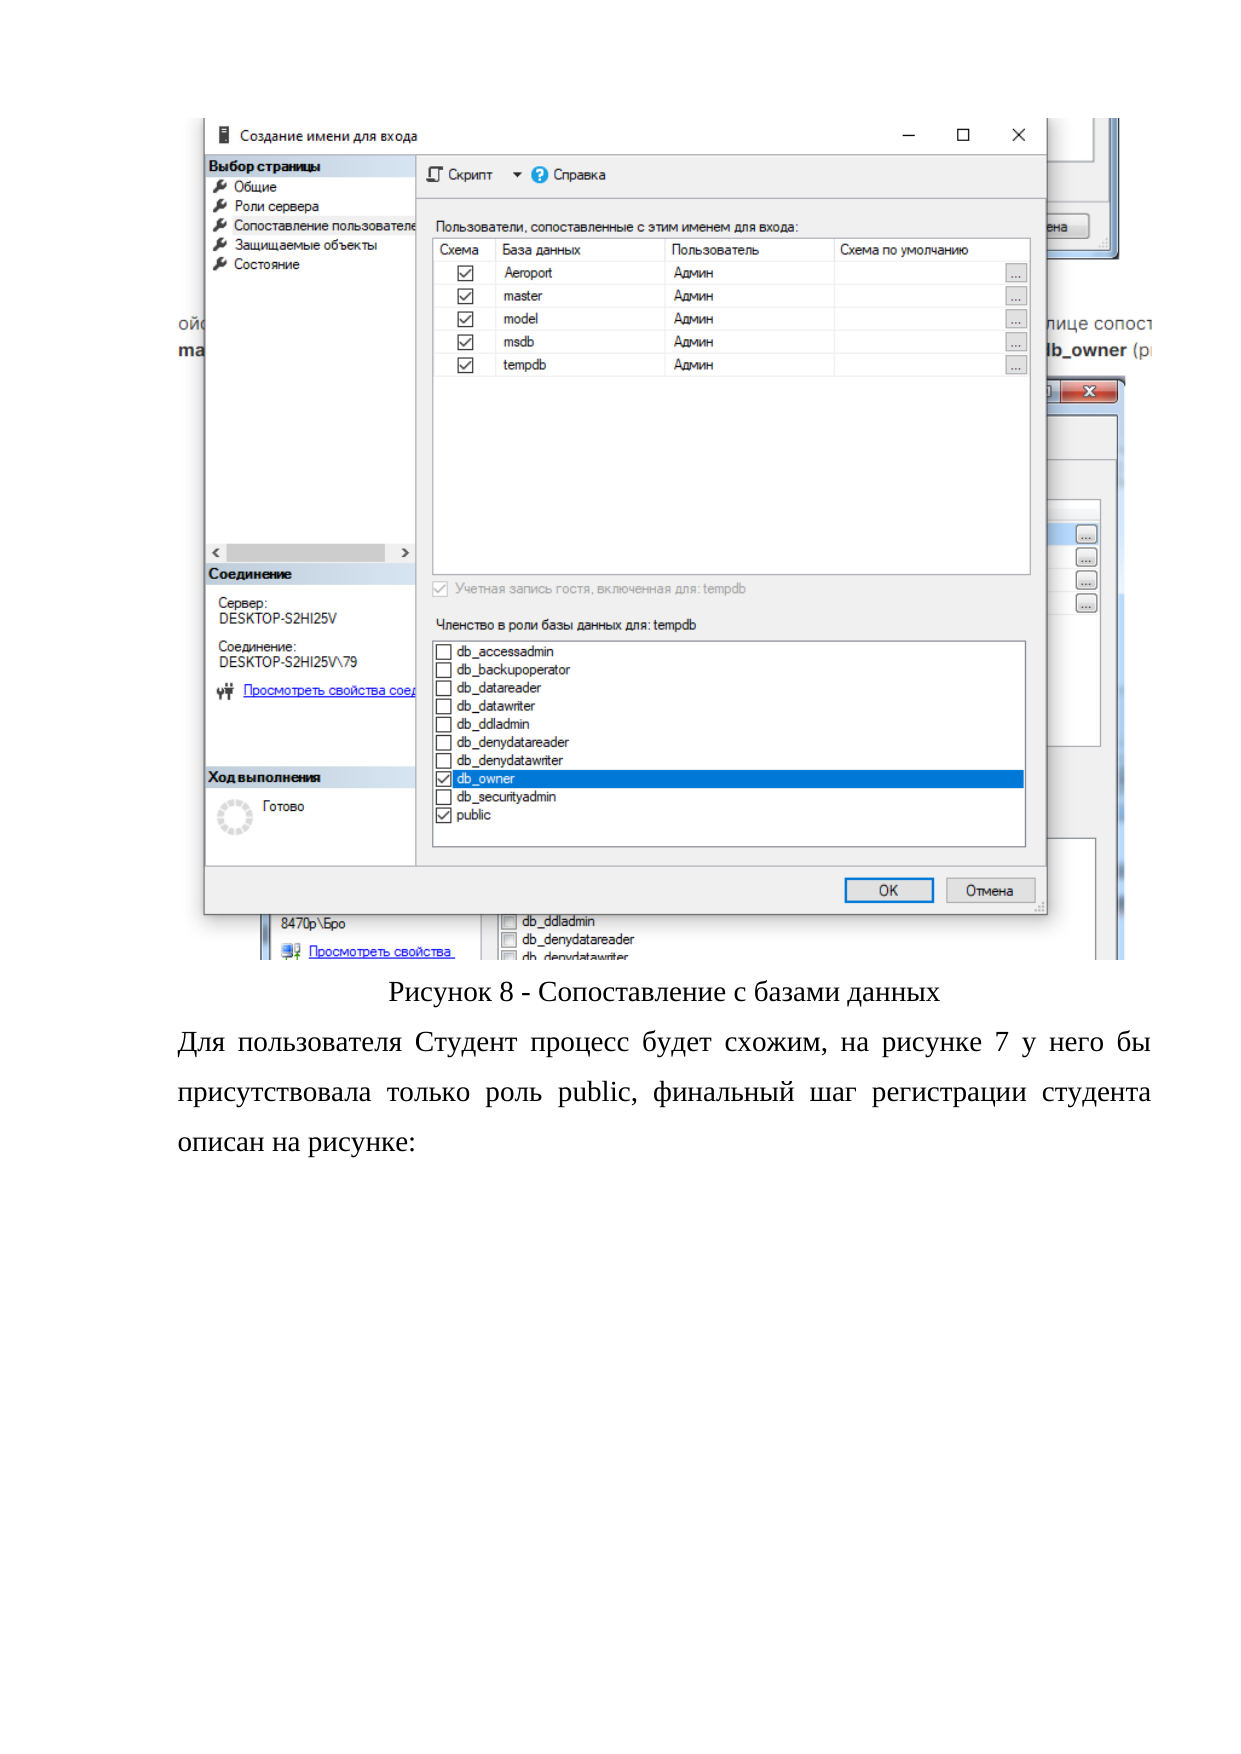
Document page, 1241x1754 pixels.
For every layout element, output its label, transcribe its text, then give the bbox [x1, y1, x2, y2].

text Рисунок 8 - Сопоставление с базами данных [177, 974, 1152, 1007]
picture [177, 118, 1152, 960]
text Для пользователя Студент процесс будет схожим, на рисунке 7 у него бы присутствовала только роль public, финальный шаг регистрации студента описан на рисунке: [177, 1024, 1152, 1158]
